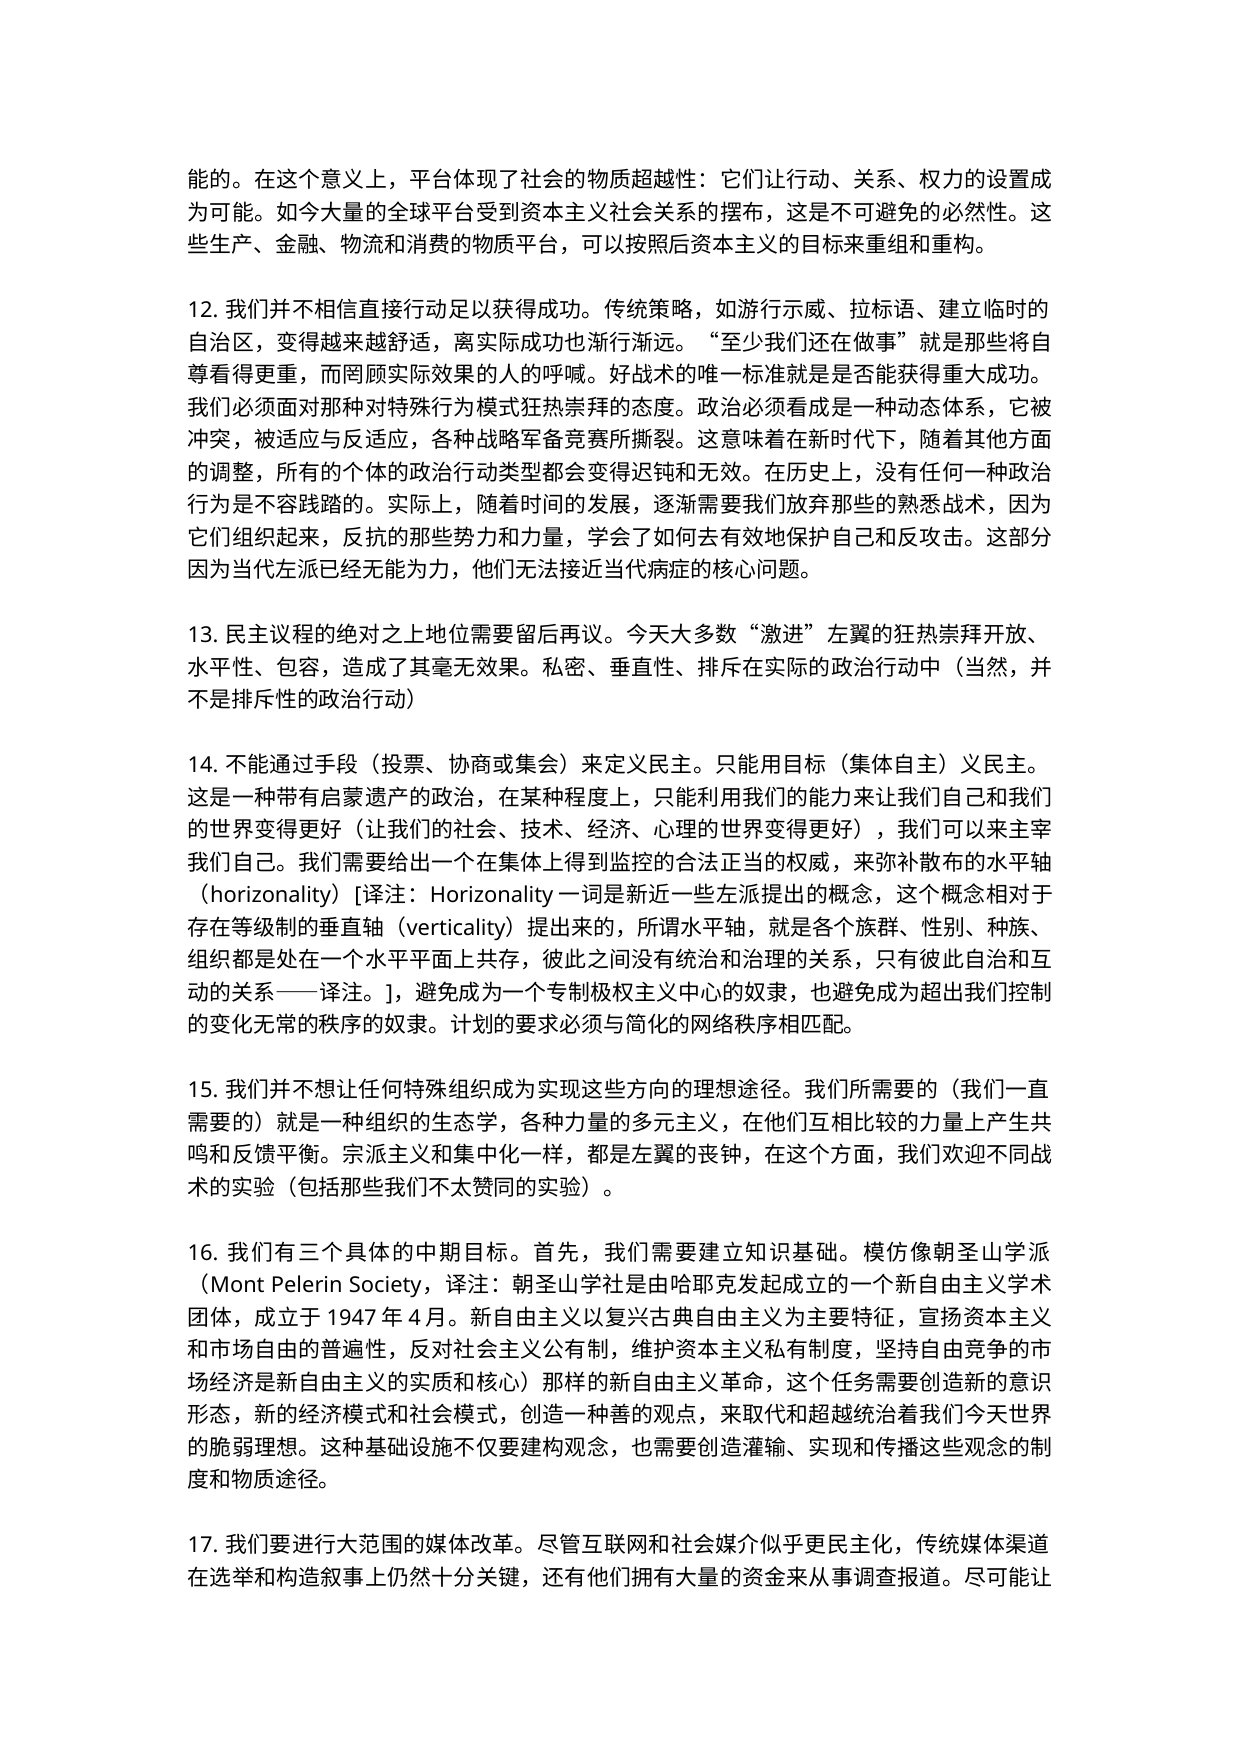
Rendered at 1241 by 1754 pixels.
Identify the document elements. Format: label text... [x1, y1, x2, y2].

text 16. 我们有三个具体的中期目标。首先，我们需要建立知识基础。模仿像朝圣山学派（Mont Pelerin Society，译注：朝圣山学社是由哈耶克发起成立的一个新自由主义学术团体，成立于1947年4月。新自由主义以复兴古典自由主义为主要特征，宣扬资本主义和市场自由的普遍性，反对社会主义公有制，维护资本主义私有制度，坚持自由竞争的市场经济是新自由主义的实质和核心）那样的新自由主义革命，这个任务需要创造新的意识形态，新的经济模式和社会模式，创造一种善的观点，来取代和超越统治着我们今天世界的脆弱理想。这种基础设施不仅要建构观念，也需要创造灌输、实现和传播这些观念的制度和物质途径。 [187, 1234, 1053, 1494]
text 12. 我们并不相信直接行动足以获得成功。传统策略，如游行示威、拉标语、建立临时的自治区，变得越来越舒适，离实际成功也渐行渐远。“至少我们还在做事”就是那些将自尊看得更重，而罔顾实际效果的人的呼喊。好战术的唯一标准就是是否能获得重大成功。我们必须面对那种对特殊行为模式狂热崇拜的态度。政治必须看成是一种动态体系，它被冲突，被适应与反适应，各种战略军备竞赛所撕裂。这意味着在新时代下，随着其他方面的调整，所有的个体的政治行动类型都会变得迟钝和无效。在历史上，没有任何一种政治行为是不容践踏的。实际上，随着时间的发展，逐渐需要我们放弃那些的熟悉战术，因为它们组织起来，反抗的那些势力和力量，学会了如何去有效地保护自己和反攻击。这部分因为当代左派已经无能为力，他们无法接近当代病症的核心问题。 [187, 292, 1053, 584]
text 14. 不能通过手段（投票、协商或集会）来定义民主。只能用目标（集体自主）义民主。这是一种带有启蒙遗产的政治，在某种程度上，只能利用我们的能力来让我们自己和我们的世界变得更好（让我们的社会、技术、经济、心理的世界变得更好），我们可以来主宰我们自己。我们需要给出一个在集体上得到监控的合法正当的权威，来弥补散布的水平轴（horizonality）[译注：Horizonality一词是新近一些左派提出的概念，这个概念相对于存在等级制的垂直轴（verticality）提出来的，所谓水平轴，就是各个族群、性别、种族、组织都是处在一个水平平面上共存，彼此之间没有统治和治理的关系，只有彼此自治和互动的关系——译注。]，避免成为一个专制极权主义中心的奴隶，也避免成为超出我们控制的变化无常的秩序的奴隶。计划的要求必须与简化的网络秩序相匹配。 [187, 747, 1053, 1039]
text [187, 162, 1053, 259]
text 15. 我们并不想让任何特殊组织成为实现这些方向的理想途径。我们所需要的（我们一直需要的）就是一种组织的生态学，各种力量的多元主义，在他们互相比较的力量上产生共鸣和反馈平衡。宗派主义和集中化一样，都是左翼的丧钟，在这个方面，我们欢迎不同战术的实验（包括那些我们不太赞同的实验）。 [187, 1072, 1053, 1202]
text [187, 1527, 1053, 1592]
text 13. 民主议程的绝对之上地位需要留后再议。今天大多数“激进”左翼的狂热崇拜开放、水平性、包容，造成了其毫无效果。私密、垂直性、排斥在实际的政治行动中（当然，并不是排斥性的政治行动） [187, 617, 1053, 714]
